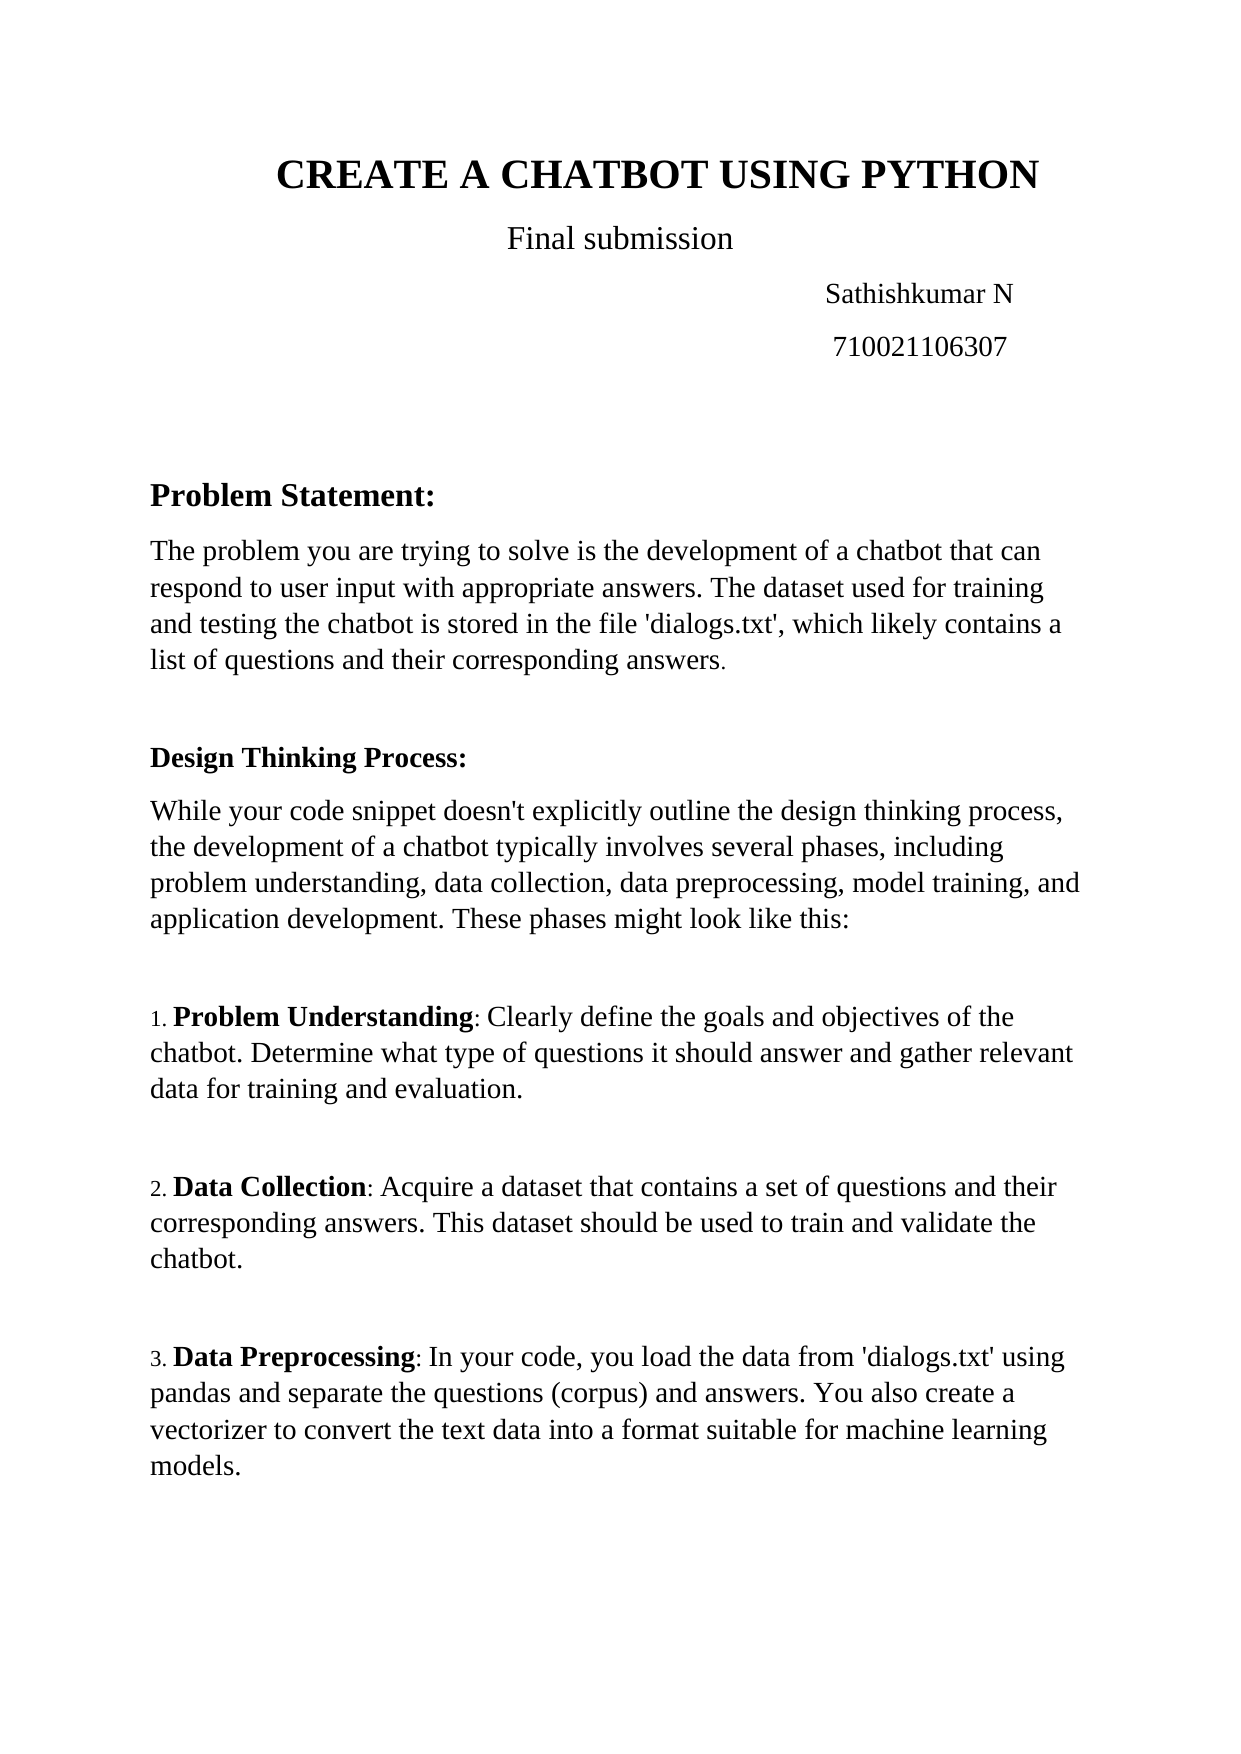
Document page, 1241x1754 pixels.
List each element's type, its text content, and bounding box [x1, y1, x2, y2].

text CREATE A CHATBOT USING PYTHON [150, 150, 1090, 198]
text Problem Statement: [150, 476, 1090, 514]
text The problem you are trying to solve is the development of a chatbot that can respond to user input with appropriate answers. The dataset used for training and testing the chatbot is stored in the file 'dialogs.txt', which likely contains a list of questions and their corresponding answers. [150, 533, 1090, 676]
text 2. Data Collection: Acquire a dataset that contains a set of questions and their corresponding answers. This dataset should be used to train and validate the chatbot. [150, 1169, 1090, 1275]
text Sathishkumar N [150, 276, 1090, 310]
text 3. Data Preprocessing: In your code, you load the data from 'dialogs.txt' using pandas and separate the questions (corpus) and answers. You also create a vectorizer to convert the text data into a format suitable for machine learning models. [150, 1339, 1090, 1481]
text 1. Problem Understanding: Clearly define the goals and objectives of the chatbot. Determine what type of questions it should answer and gather relevant data for training and evaluation. [150, 999, 1090, 1105]
text Final submission [150, 218, 1090, 257]
text While your code snippet doesn't explicitly outline the design thinking process, the development of a chatbot typically involves several phases, including problem understanding, data collection, data preprocessing, model training, and application development. These phases might look like this: [150, 793, 1090, 935]
text Design Thinking Process: [150, 740, 1090, 773]
text 710021106307 [150, 329, 1090, 363]
